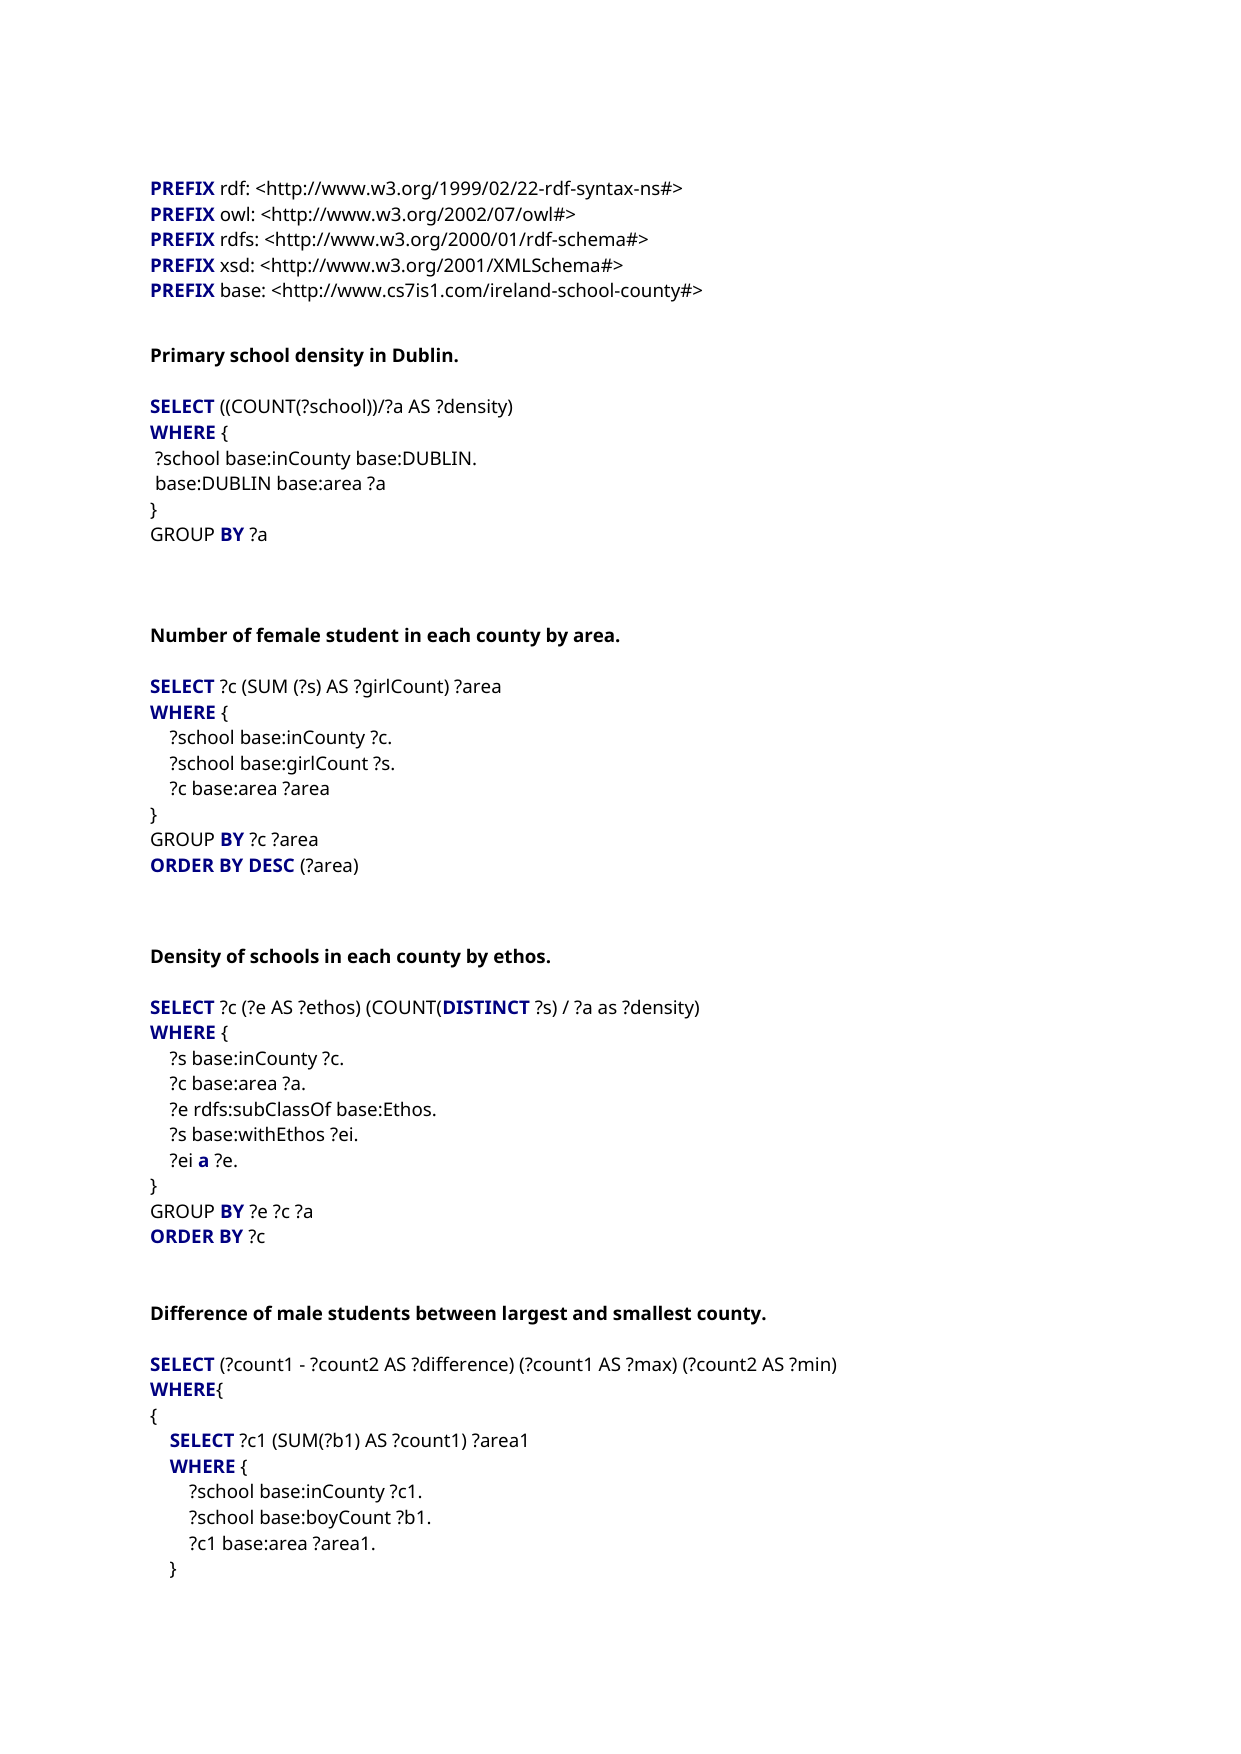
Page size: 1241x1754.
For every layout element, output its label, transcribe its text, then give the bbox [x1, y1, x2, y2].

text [150, 1351, 1090, 1581]
text Density of schools in each county by ethos. [150, 943, 1090, 968]
text SELECT ?c (?e AS ?ethos) (COUNT(DISTINCT ?s) / ?a as ?density) WHERE { ?s base:inCounty ?c. ?c base:area ?a. ?e rdfs:subClassOf base:Ethos. ?s base:withEthos ?ei. ?ei a ?e. } GROUP BY ?e ?c ?a ORDER BY ?c [150, 994, 1090, 1249]
text SELECT ((COUNT(?school))/?a AS ?density) WHERE { ?school base:inCounty base:DUBLIN. base:DUBLIN base:area ?a } GROUP BY ?a [150, 368, 1090, 547]
text Number of female student in each county by area. [150, 622, 1090, 648]
text Difference of male students between largest and smallest county. [150, 1300, 1090, 1326]
text PREFIX rdf: <http://www.w3.org/1999/02/22-rdf-syntax-ns#> PREFIX owl: <http://www.w3.org/2002/07/owl#> PREFIX rdfs: <http://www.w3.org/2000/01/rdf-schema#> PREFIX xsd: <http://www.w3.org/2001/XMLSchema#> PREFIX base: <http://www.cs7is1.com/ireland-school-county#> [150, 176, 1090, 303]
text Primary school density in Dublin. [150, 343, 1090, 368]
text SELECT ?c (SUM (?s) AS ?girlCount) ?area WHERE { ?school base:inCounty ?c. ?school base:girlCount ?s. ?c base:area ?area } GROUP BY ?c ?area ORDER BY DESC (?area) [150, 673, 1090, 878]
